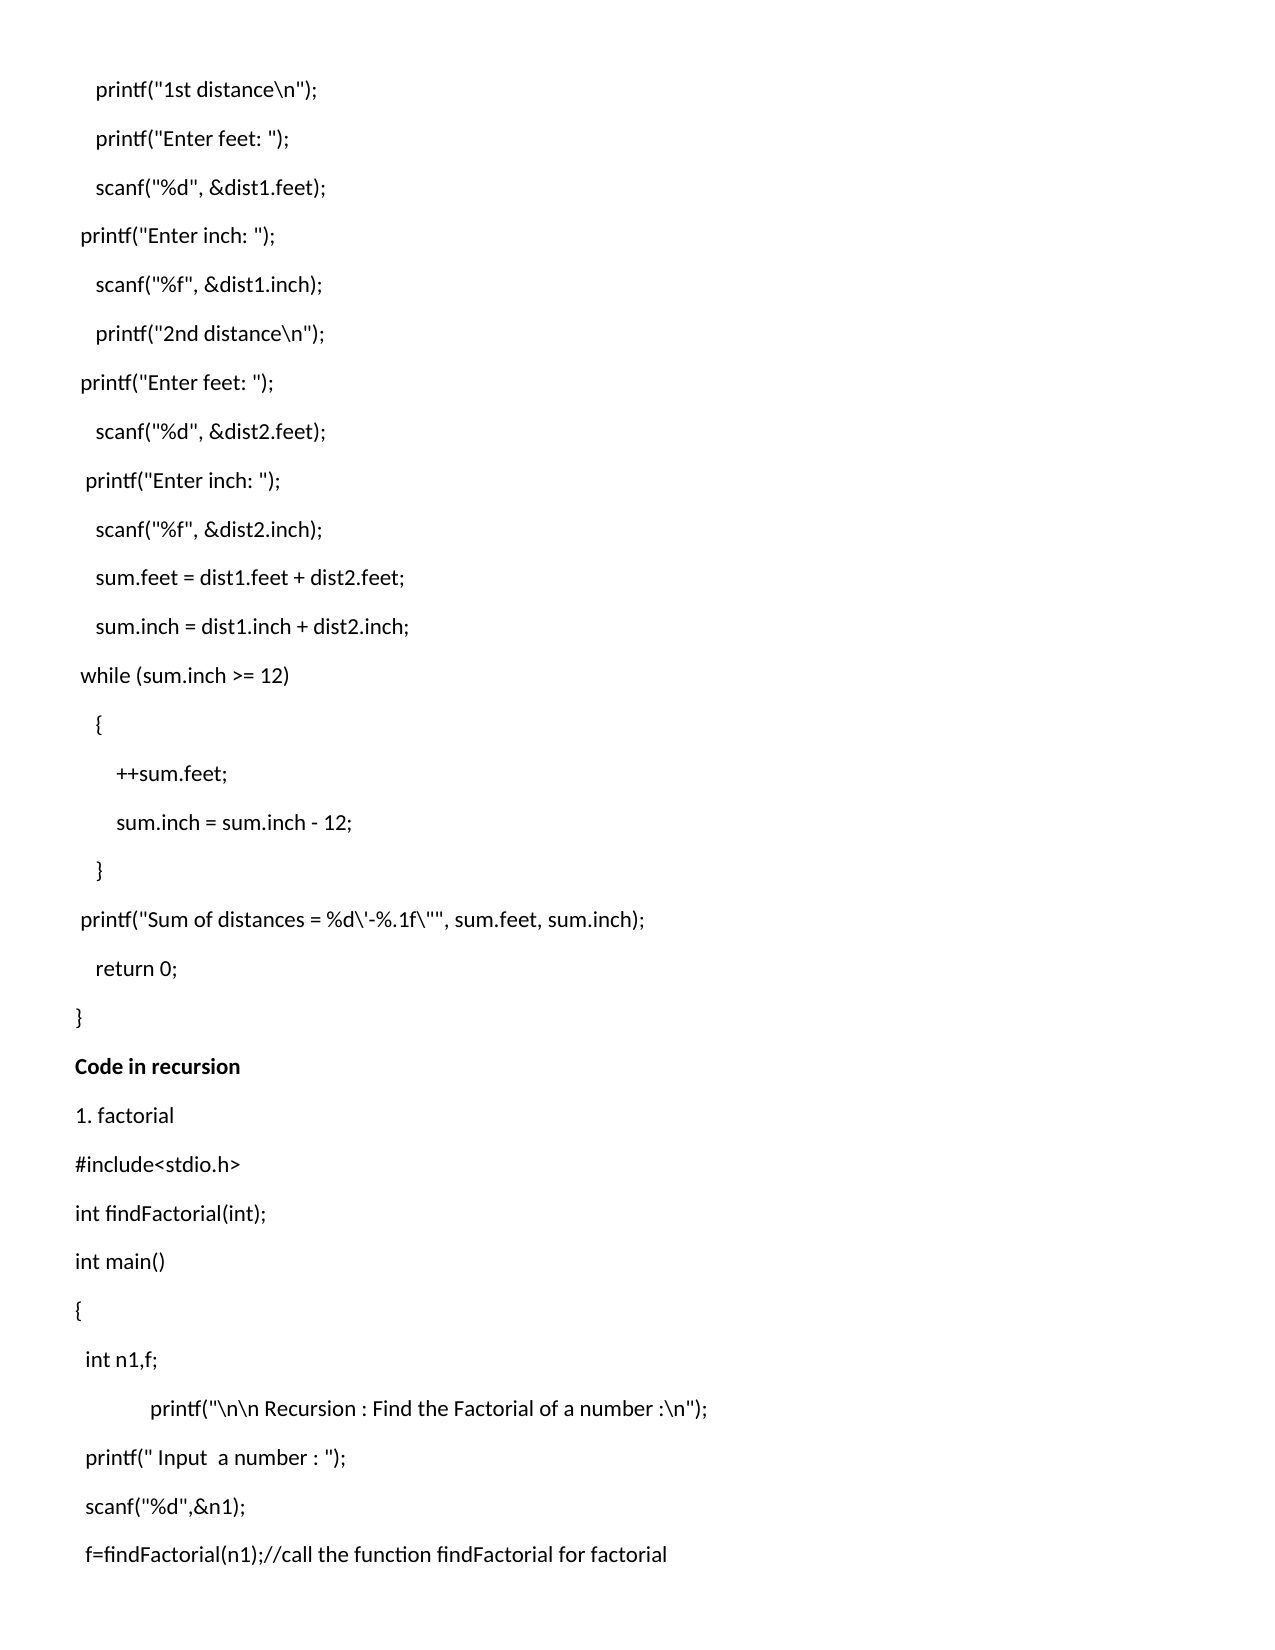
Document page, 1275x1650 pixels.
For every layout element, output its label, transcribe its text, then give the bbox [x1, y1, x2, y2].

text return 0; [75, 954, 1200, 982]
text scanf("%d", &dist1.feet); [75, 173, 1200, 201]
text sum.inch = sum.inch - 12; [75, 808, 1200, 836]
text printf("Enter inch: "); [75, 222, 1200, 249]
text printf("Enter feet: "); [75, 368, 1200, 396]
text printf("Enter feet: "); [75, 124, 1200, 152]
text 1. factorial [75, 1101, 1200, 1129]
text } [75, 857, 1200, 885]
text printf("2nd distance\n"); [75, 319, 1200, 347]
text int n1,f; [75, 1345, 1200, 1373]
text Code in recursion [75, 1052, 1200, 1080]
text printf("Enter inch: "); [75, 466, 1200, 494]
text int main() [75, 1247, 1200, 1276]
text sum.feet = dist1.feet + dist2.feet; [75, 563, 1200, 592]
text printf(" Input a number : "); [75, 1443, 1200, 1471]
text int findFactorial(int); [75, 1199, 1200, 1227]
text f=findFactorial(n1);//call the function findFactorial for factorial [75, 1541, 1200, 1569]
text printf("\n\n Recursion : Find the Factorial of a number :\n"); [75, 1394, 1200, 1422]
text scanf("%d", &dist2.feet); [75, 417, 1200, 445]
text printf("1st distance\n"); [75, 75, 1200, 103]
text sum.inch = dist1.inch + dist2.inch; [75, 612, 1200, 640]
text printf("Sum of distances = %d\'-%.1f\"", sum.feet, sum.inch); [75, 906, 1200, 933]
text { [75, 1296, 1200, 1324]
text while (sum.inch >= 12) [75, 661, 1200, 689]
text ++sum.feet; [75, 759, 1200, 787]
text { [75, 710, 1200, 738]
text #include<stdio.h> [75, 1150, 1200, 1178]
text scanf("%f", &dist2.inch); [75, 515, 1200, 543]
text scanf("%d",&n1); [75, 1492, 1200, 1520]
text scanf("%f", &dist1.inch); [75, 270, 1200, 298]
text } [75, 1003, 1200, 1031]
